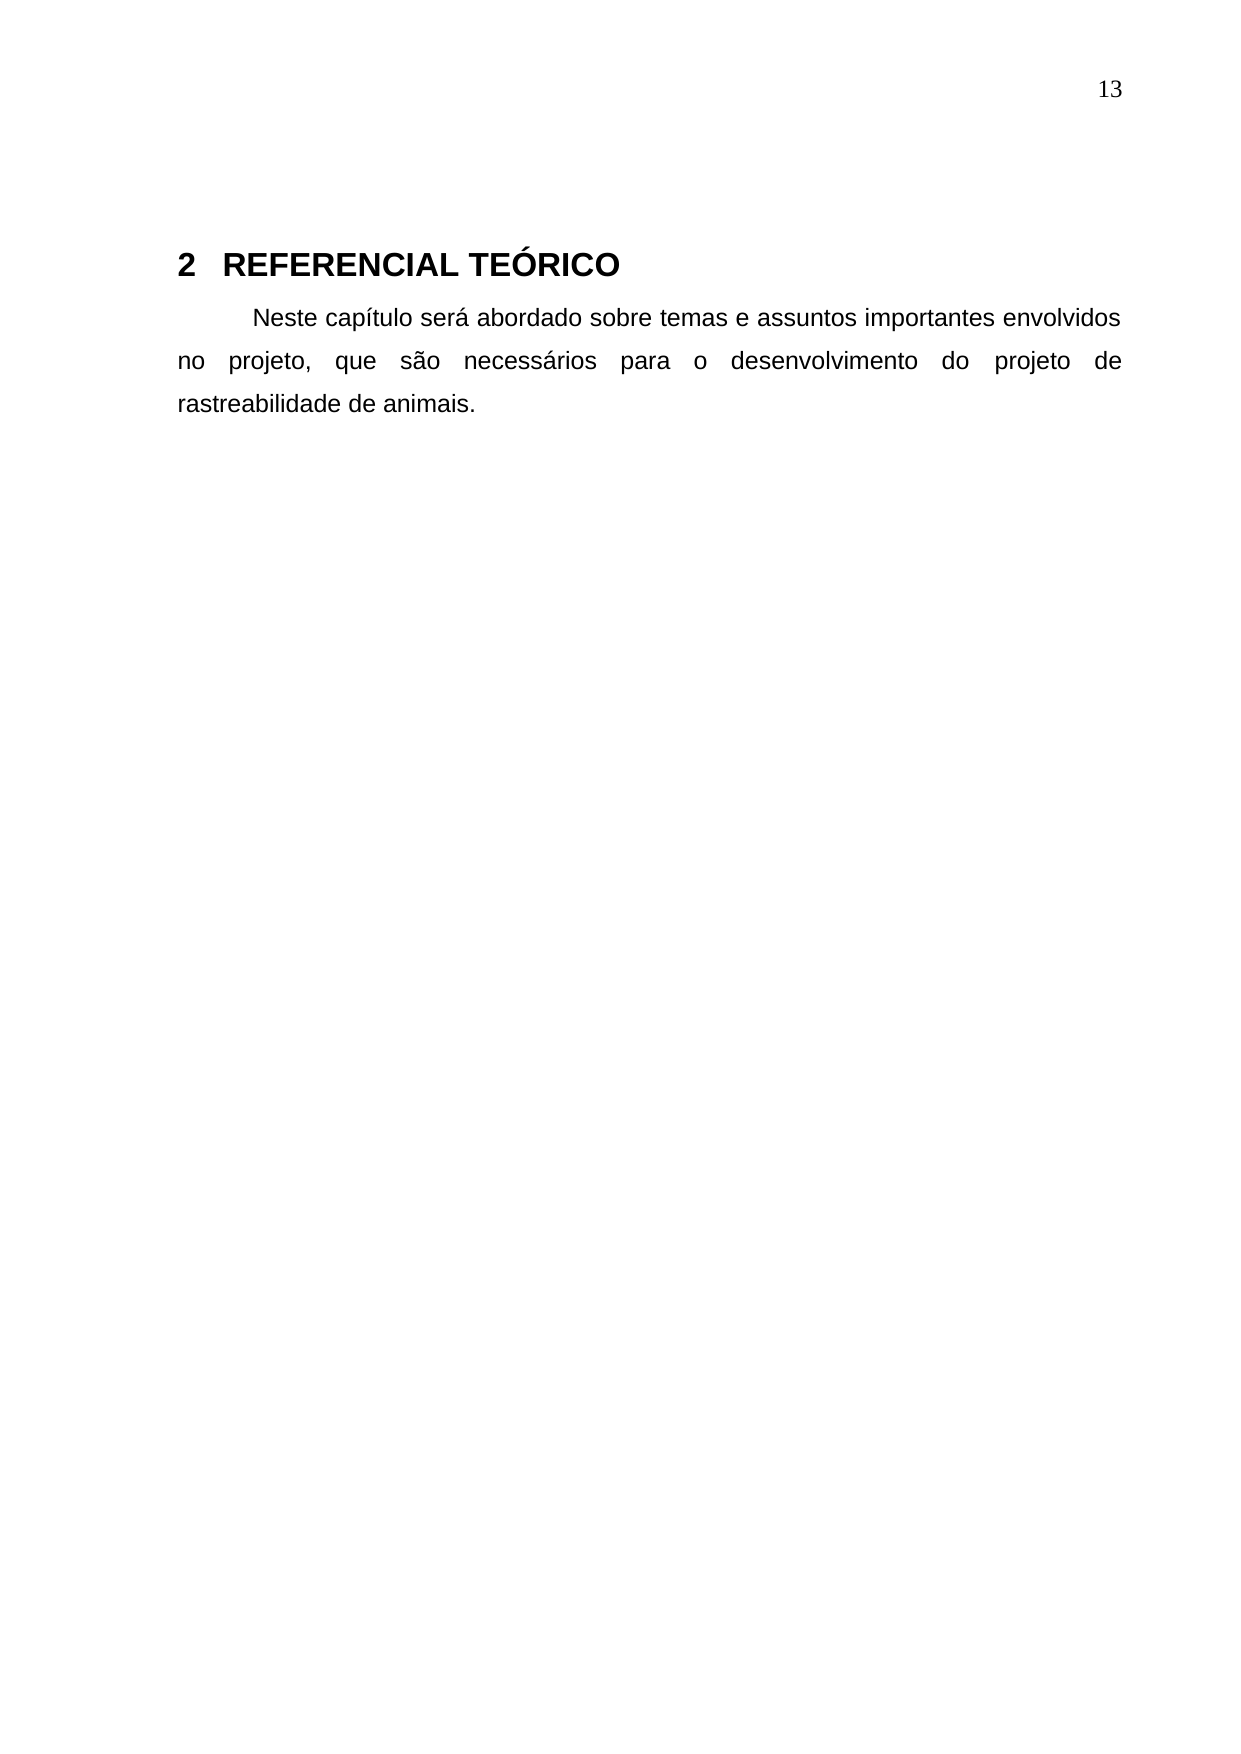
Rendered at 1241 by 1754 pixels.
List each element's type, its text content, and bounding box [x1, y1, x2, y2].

list REFERENCIAL TEÓRICO [177, 245, 1122, 284]
text Neste capítulo será abordado sobre temas e assuntos importantes envolvidos no projeto, que são necessários para o desenvolvimento do projeto de rastreabilidade de animais. [177, 303, 1122, 418]
